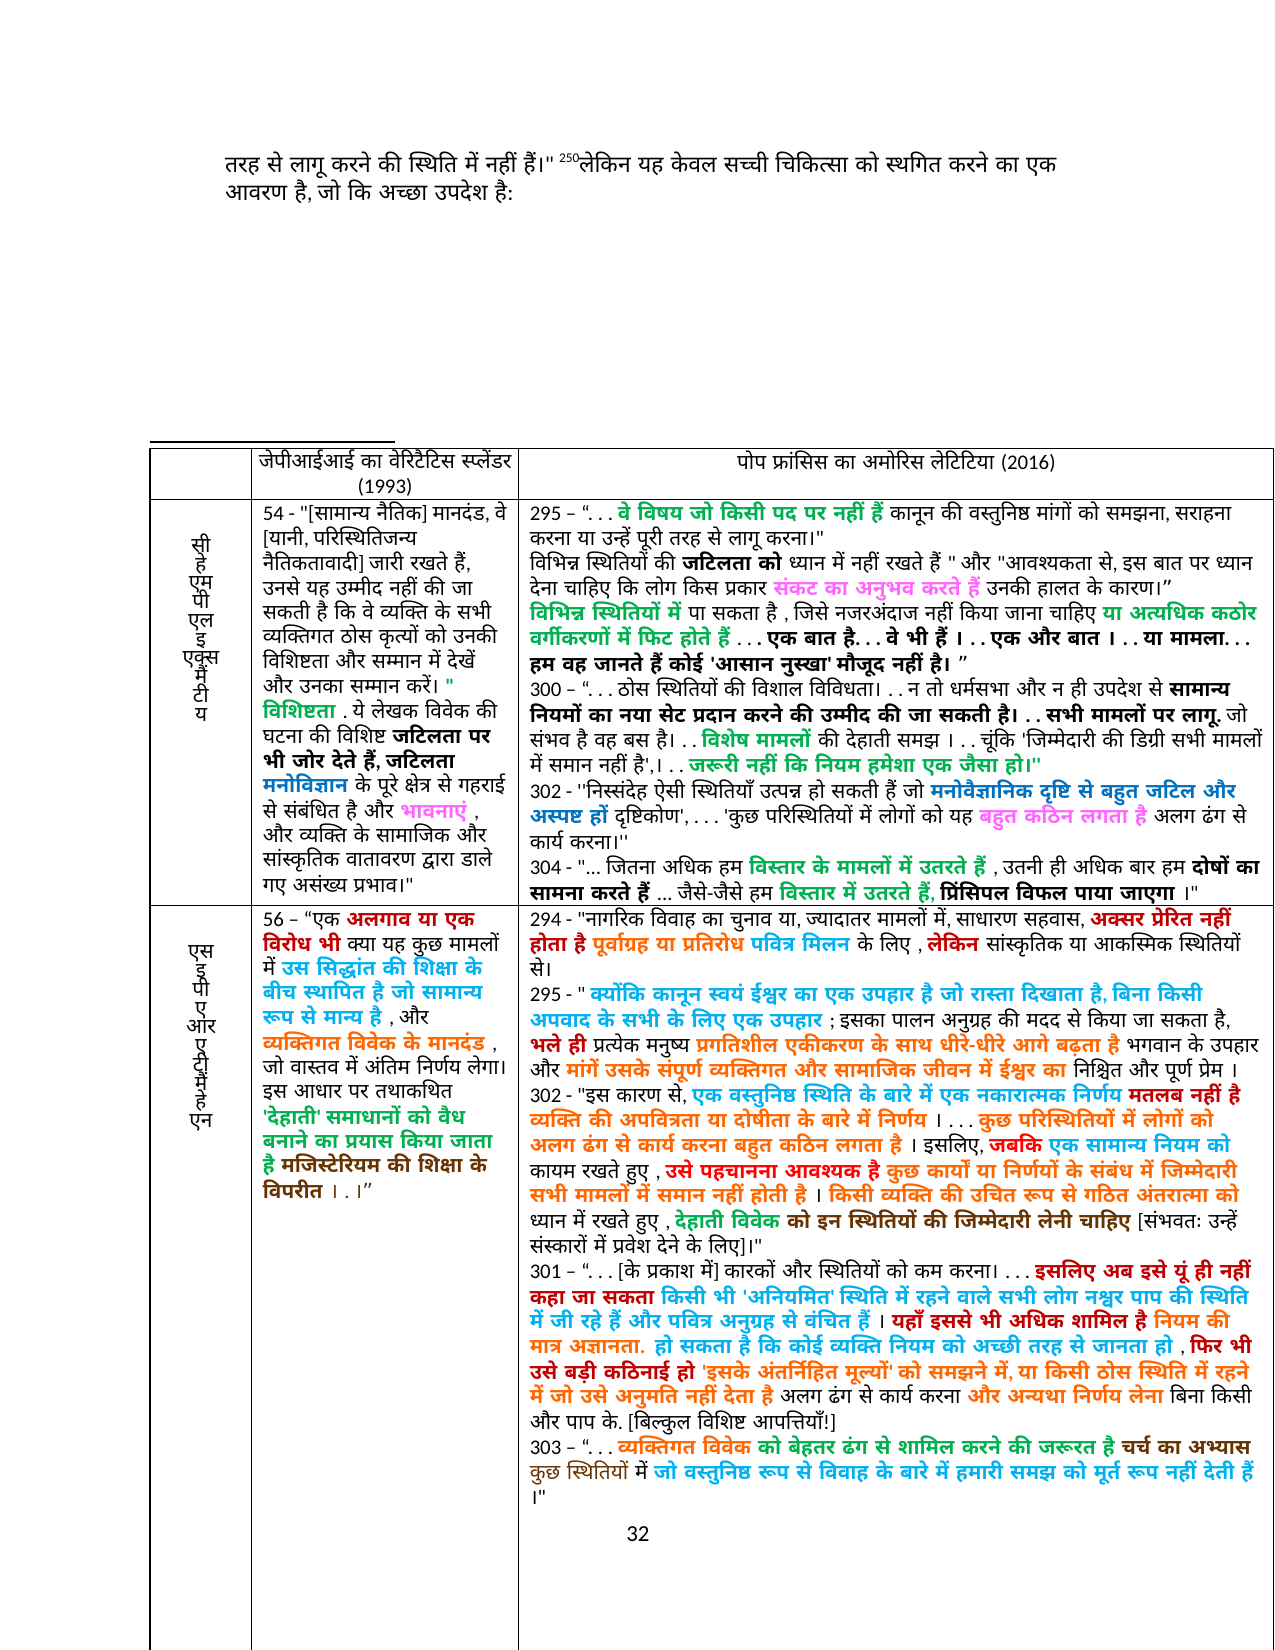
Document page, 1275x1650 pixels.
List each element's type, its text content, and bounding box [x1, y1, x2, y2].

list उन लोगों के लिए "क्रमिकता का नियम" होना चाहिए जो "कानून की वस्तुनिष्ठ मांगों को समझने, सराहने या पूरी तरह से लागू करने की स्थिति में नहीं हैं।" लेकिन यह केवल सच्ची चिकित्सा को स्थगित करने का एक आवरण है, जो कि अच्छा उपदेश है: [187, 150, 1125, 206]
